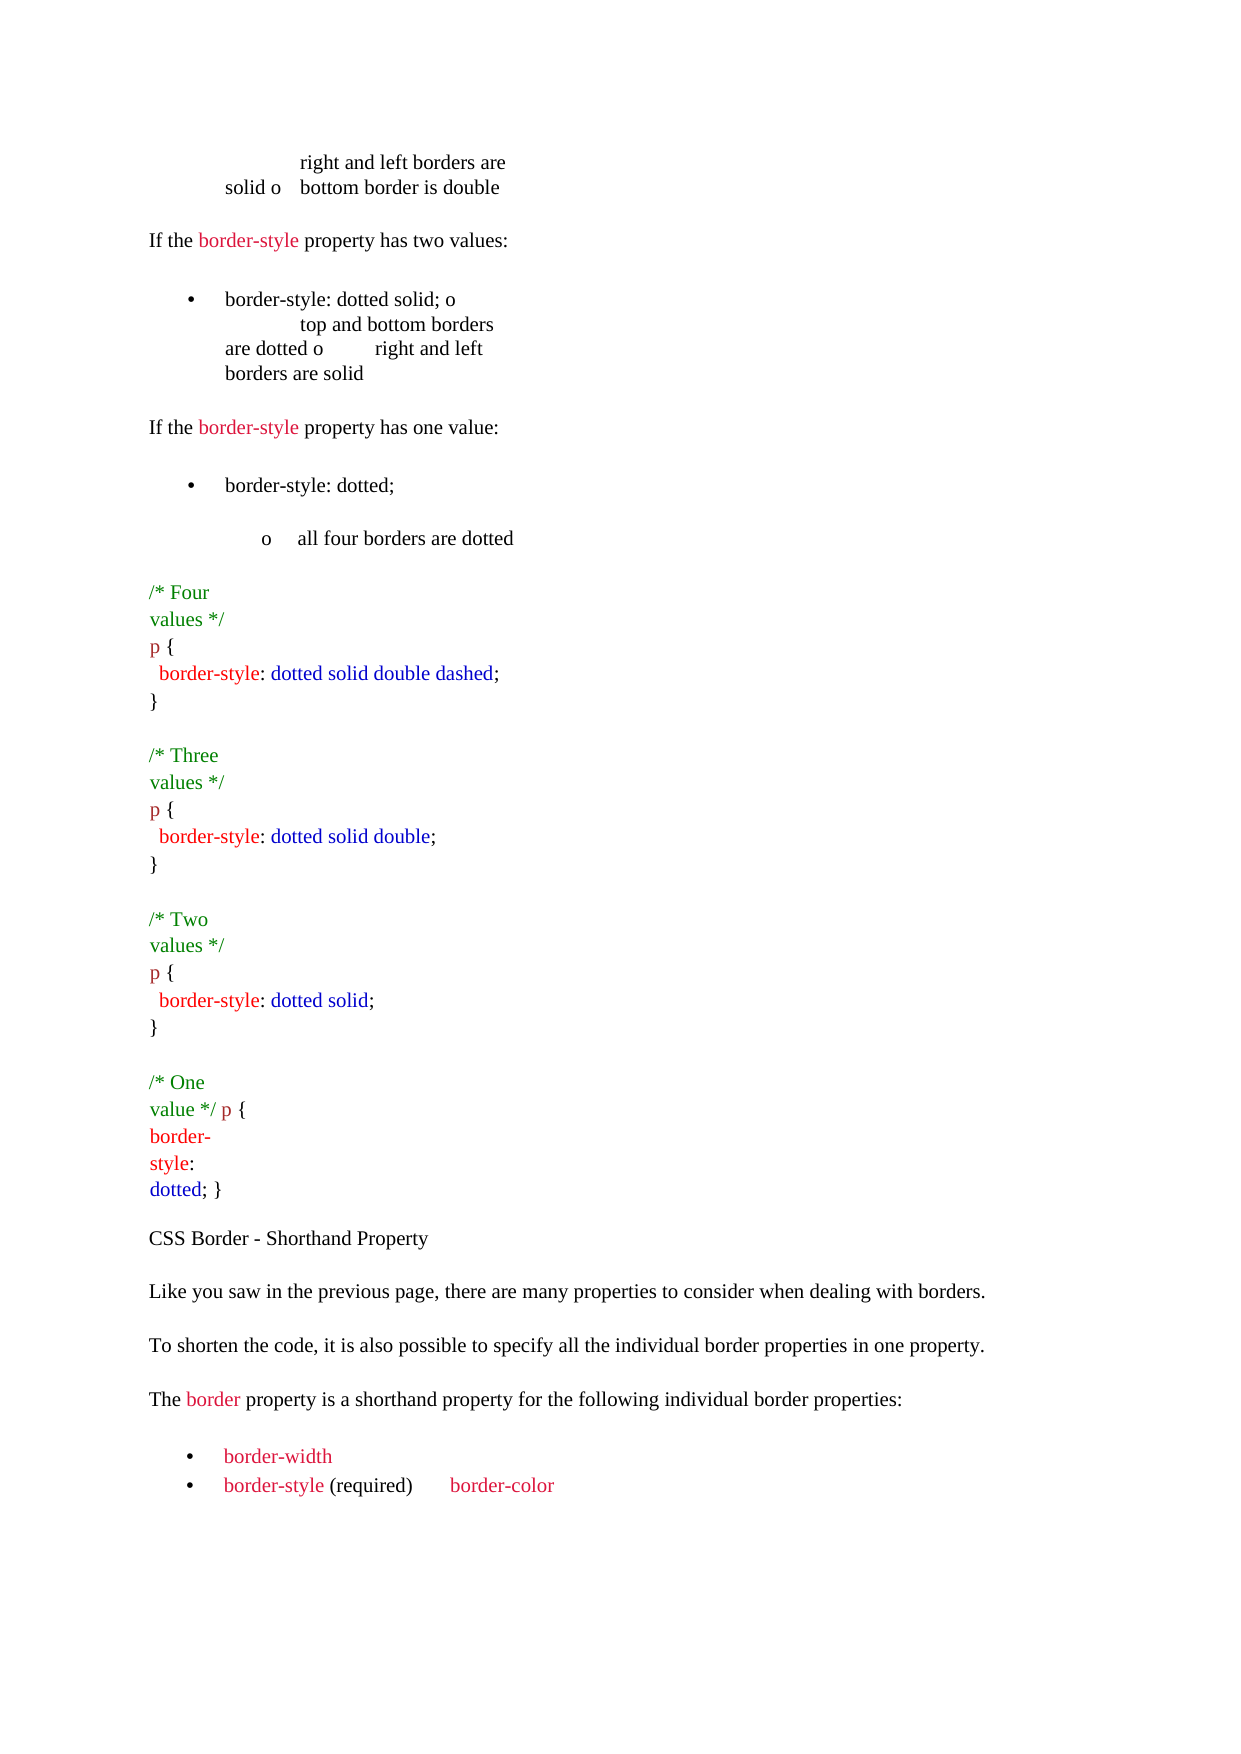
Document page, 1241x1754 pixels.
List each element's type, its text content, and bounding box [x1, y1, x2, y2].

text To shorten the code, it is also possible to specify all the individual border properties in one property. [148, 1333, 1047, 1357]
text border-style: dotted solid double; [148, 824, 1060, 848]
list border-style: dotted; [187, 473, 508, 497]
text /* One value */ p { border-style: dotted; } [148, 1070, 252, 1201]
text If the border-style property has two values: [148, 228, 1047, 252]
list border-style: dotted solid; o top and bottom borders are dotted o right and left borders are solid [187, 287, 508, 385]
text If the border-style property has one value: [148, 414, 1047, 439]
text } [148, 852, 1047, 876]
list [187, 150, 508, 199]
text /* Two values */ p { [148, 907, 228, 984]
text /* Four values */ p { [148, 580, 229, 658]
text border-style: dotted solid; [148, 988, 422, 1012]
text } [148, 1015, 1047, 1039]
text /* Three values */ p { [148, 743, 238, 821]
text Like you saw in the previous page, there are many properties to consider when dealing with borders. [148, 1279, 1047, 1303]
text The border property is a shorthand property for the following individual border properties: [148, 1387, 1047, 1411]
list border-width [186, 1444, 721, 1468]
text CSS Border - Shorthand Property [148, 1226, 985, 1250]
list border-style (required)  border-color [186, 1473, 721, 1497]
text border-style: dotted solid double dashed; [148, 661, 1060, 685]
text } [148, 689, 1047, 713]
text o all four borders are dotted [150, 526, 1090, 550]
